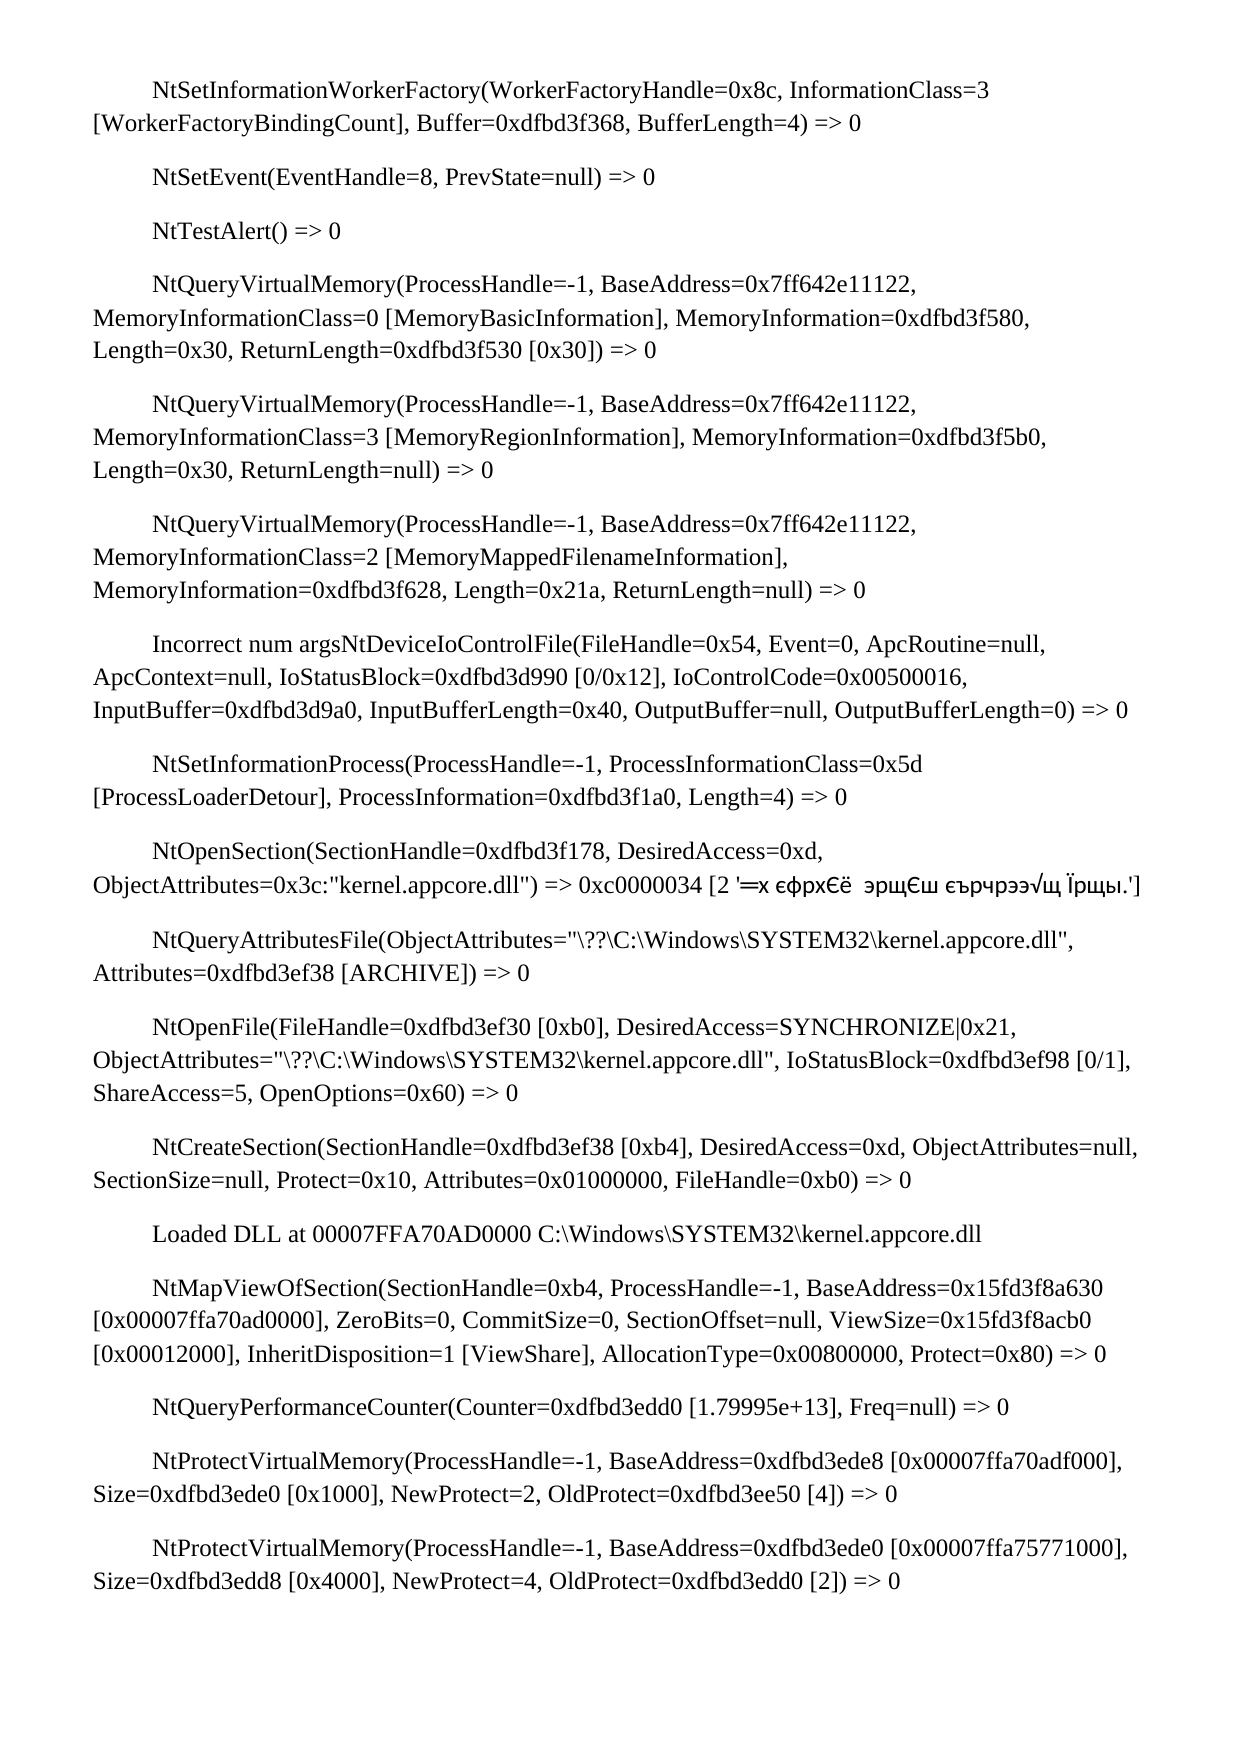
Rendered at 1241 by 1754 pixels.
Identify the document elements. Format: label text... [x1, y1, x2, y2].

text NtSetInformationWorkerFactory(WorkerFactoryHandle=0x8c, InformationClass=3 [WorkerFactoryBindingCount], Buffer=0xdfbd3f368, BufferLength=4) => 0 [93, 75, 1147, 137]
text NtQueryVirtualMemory(ProcessHandle=-1, BaseAddress=0x7ff642e11122, MemoryInformationClass=3 [MemoryRegionInformation], MemoryInformation=0xdfbd3f5b0, Length=0x30, ReturnLength=null) => 0 [93, 389, 1147, 484]
text NtQueryAttributesFile(ObjectAttributes="\??\C:\Windows\SYSTEM32\kernel.appcore.dll", Attributes=0xdfbd3ef38 [ARCHIVE]) => 0 [93, 925, 1147, 987]
text Loaded DLL at 00007FFA70AD0000 C:\Windows\SYSTEM32\kernel.appcore.dll [93, 1219, 1147, 1247]
text Incorrect num argsNtDeviceIoControlFile(FileHandle=0x54, Event=0, ApcRoutine=null, ApcContext=null, IoStatusBlock=0xdfbd3d990 [0/0x12], IoControlCode=0x00500016, InputBuffer=0xdfbd3d9a0, InputBufferLength=0x40, OutputBuffer=null, OutputBufferLength=0) => 0 [93, 629, 1147, 724]
text NtCreateSection(SectionHandle=0xdfbd3ef38 [0xb4], DesiredAccess=0xd, ObjectAttributes=null, SectionSize=null, Protect=0x10, Attributes=0x01000000, FileHandle=0xb0) => 0 [93, 1132, 1147, 1194]
text NtSetEvent(EventHandle=8, PrevState=null) => 0 [93, 162, 1147, 191]
text NtQueryVirtualMemory(ProcessHandle=-1, BaseAddress=0x7ff642e11122, MemoryInformationClass=0 [MemoryBasicInformation], MemoryInformation=0xdfbd3f580, Length=0x30, ReturnLength=0xdfbd3f530 [0x30]) => 0 [93, 269, 1147, 364]
text NtTestAlert() => 0 [93, 216, 1147, 244]
text NtProtectVirtualMemory(ProcessHandle=-1, BaseAddress=0xdfbd3ede8 [0x00007ffa70adf000], Size=0xdfbd3ede0 [0x1000], NewProtect=2, OldProtect=0xdfbd3ee50 [4]) => 0 [93, 1446, 1147, 1508]
text NtQueryVirtualMemory(ProcessHandle=-1, BaseAddress=0x7ff642e11122, MemoryInformationClass=2 [MemoryMappedFilenameInformation], MemoryInformation=0xdfbd3f628, Length=0x21a, ReturnLength=null) => 0 [93, 509, 1147, 604]
text NtOpenSection(SectionHandle=0xdfbd3f178, DesiredAccess=0xd, ObjectAttributes=0x3c:"kernel.appcore.dll") => 0xc0000034 [2 '═х єфрхЄё эрщЄш єърчрээ√щ Їрщы.'] [93, 836, 1147, 900]
text NtProtectVirtualMemory(ProcessHandle=-1, BaseAddress=0xdfbd3ede0 [0x00007ffa75771000], Size=0xdfbd3edd8 [0x4000], NewProtect=4, OldProtect=0xdfbd3edd0 [2]) => 0 [93, 1533, 1147, 1595]
text NtMapViewOfSection(SectionHandle=0xb4, ProcessHandle=-1, BaseAddress=0x15fd3f8a630 [0x00007ffa70ad0000], ZeroBits=0, CommitSize=0, SectionOffset=null, ViewSize=0x15fd3f8acb0 [0x00012000], InheritDisposition=1 [ViewShare], AllocationType=0x00800000, Protect=0x80) => 0 [93, 1273, 1147, 1367]
text NtOpenFile(FileHandle=0xdfbd3ef30 [0xb0], DesiredAccess=SYNCHRONIZE|0x21, ObjectAttributes="\??\C:\Windows\SYSTEM32\kernel.appcore.dll", IoStatusBlock=0xdfbd3ef98 [0/1], ShareAccess=5, OpenOptions=0x60) => 0 [93, 1012, 1147, 1107]
text NtSetInformationProcess(ProcessHandle=-1, ProcessInformationClass=0x5d [ProcessLoaderDetour], ProcessInformation=0xdfbd3f1a0, Length=4) => 0 [93, 749, 1147, 811]
text NtQueryPerformanceCounter(Counter=0xdfbd3edd0 [1.79995e+13], Freq=null) => 0 [93, 1392, 1147, 1421]
